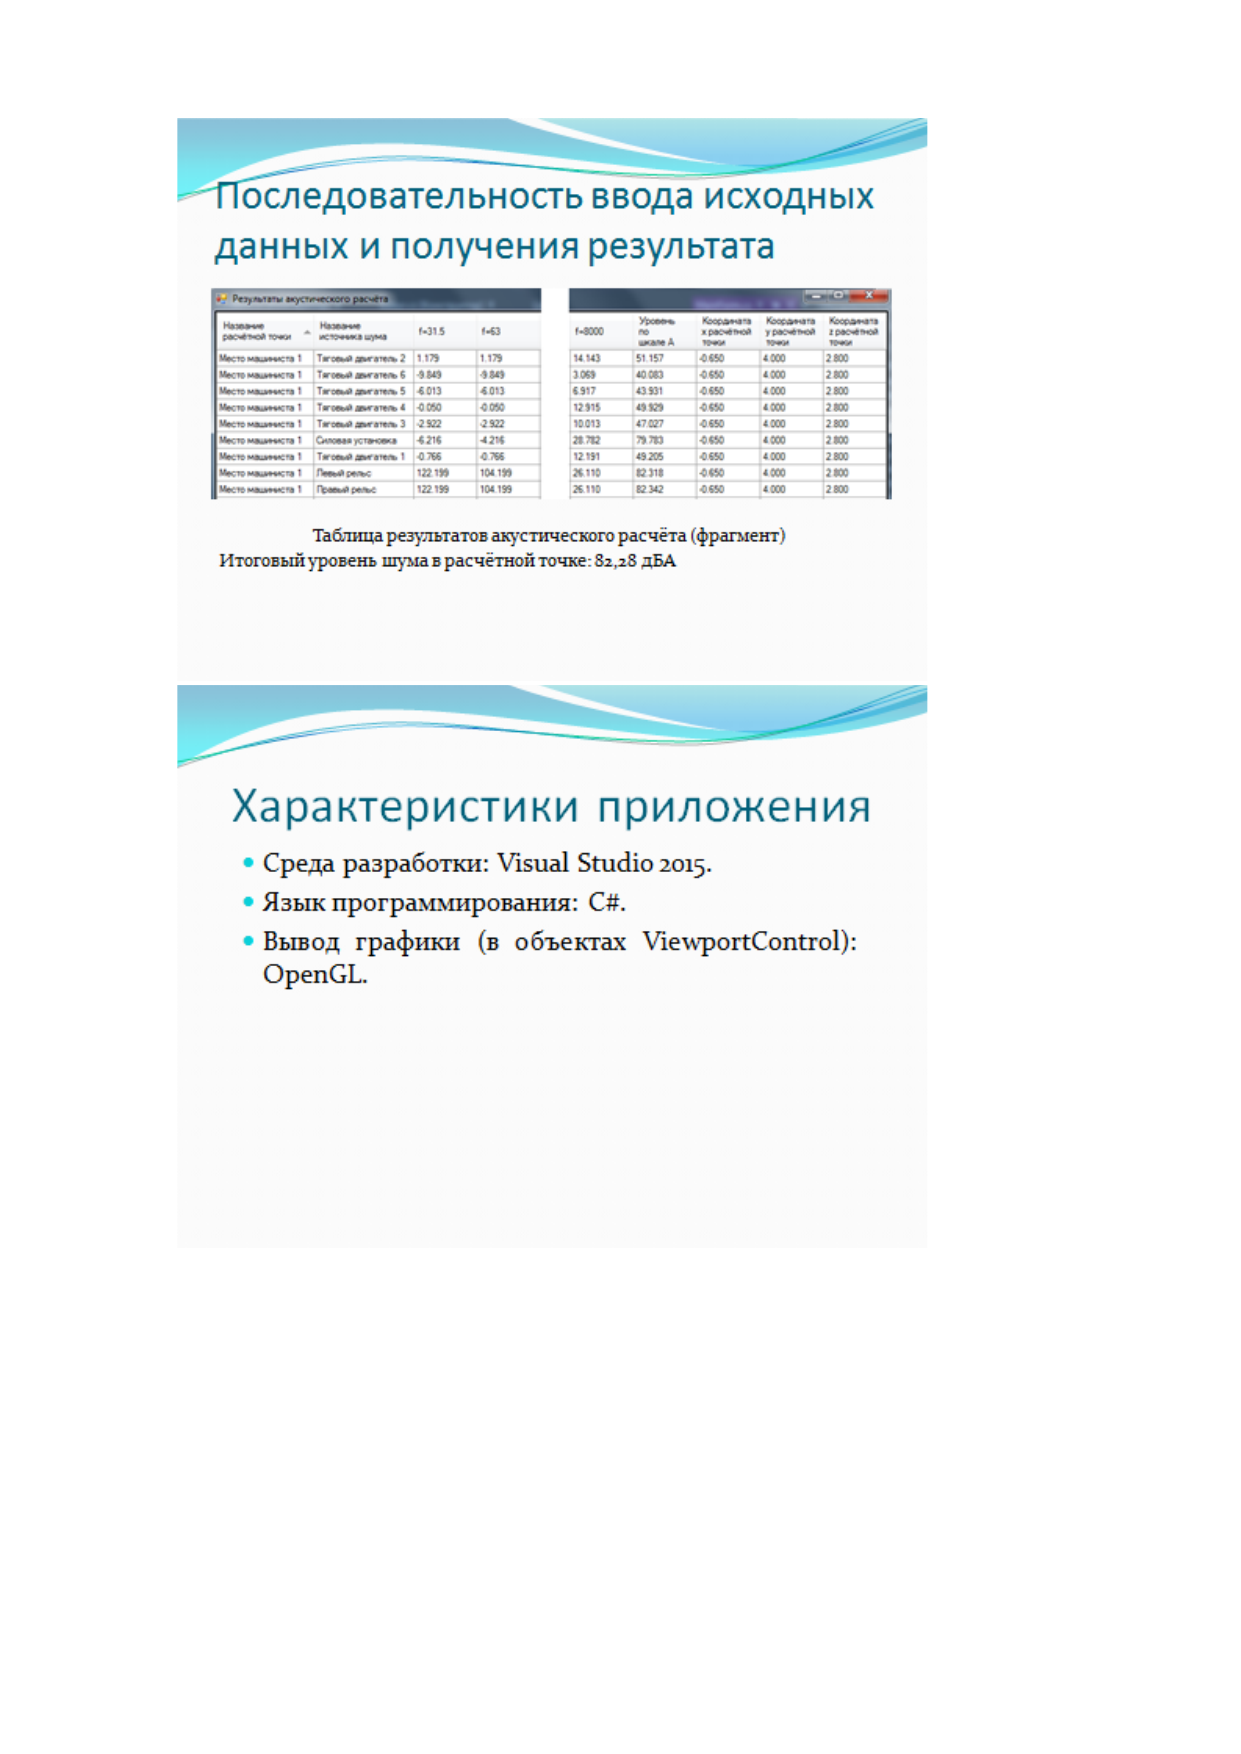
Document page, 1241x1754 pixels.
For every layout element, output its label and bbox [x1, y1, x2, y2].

picture [177, 685, 928, 1248]
picture [177, 118, 928, 681]
